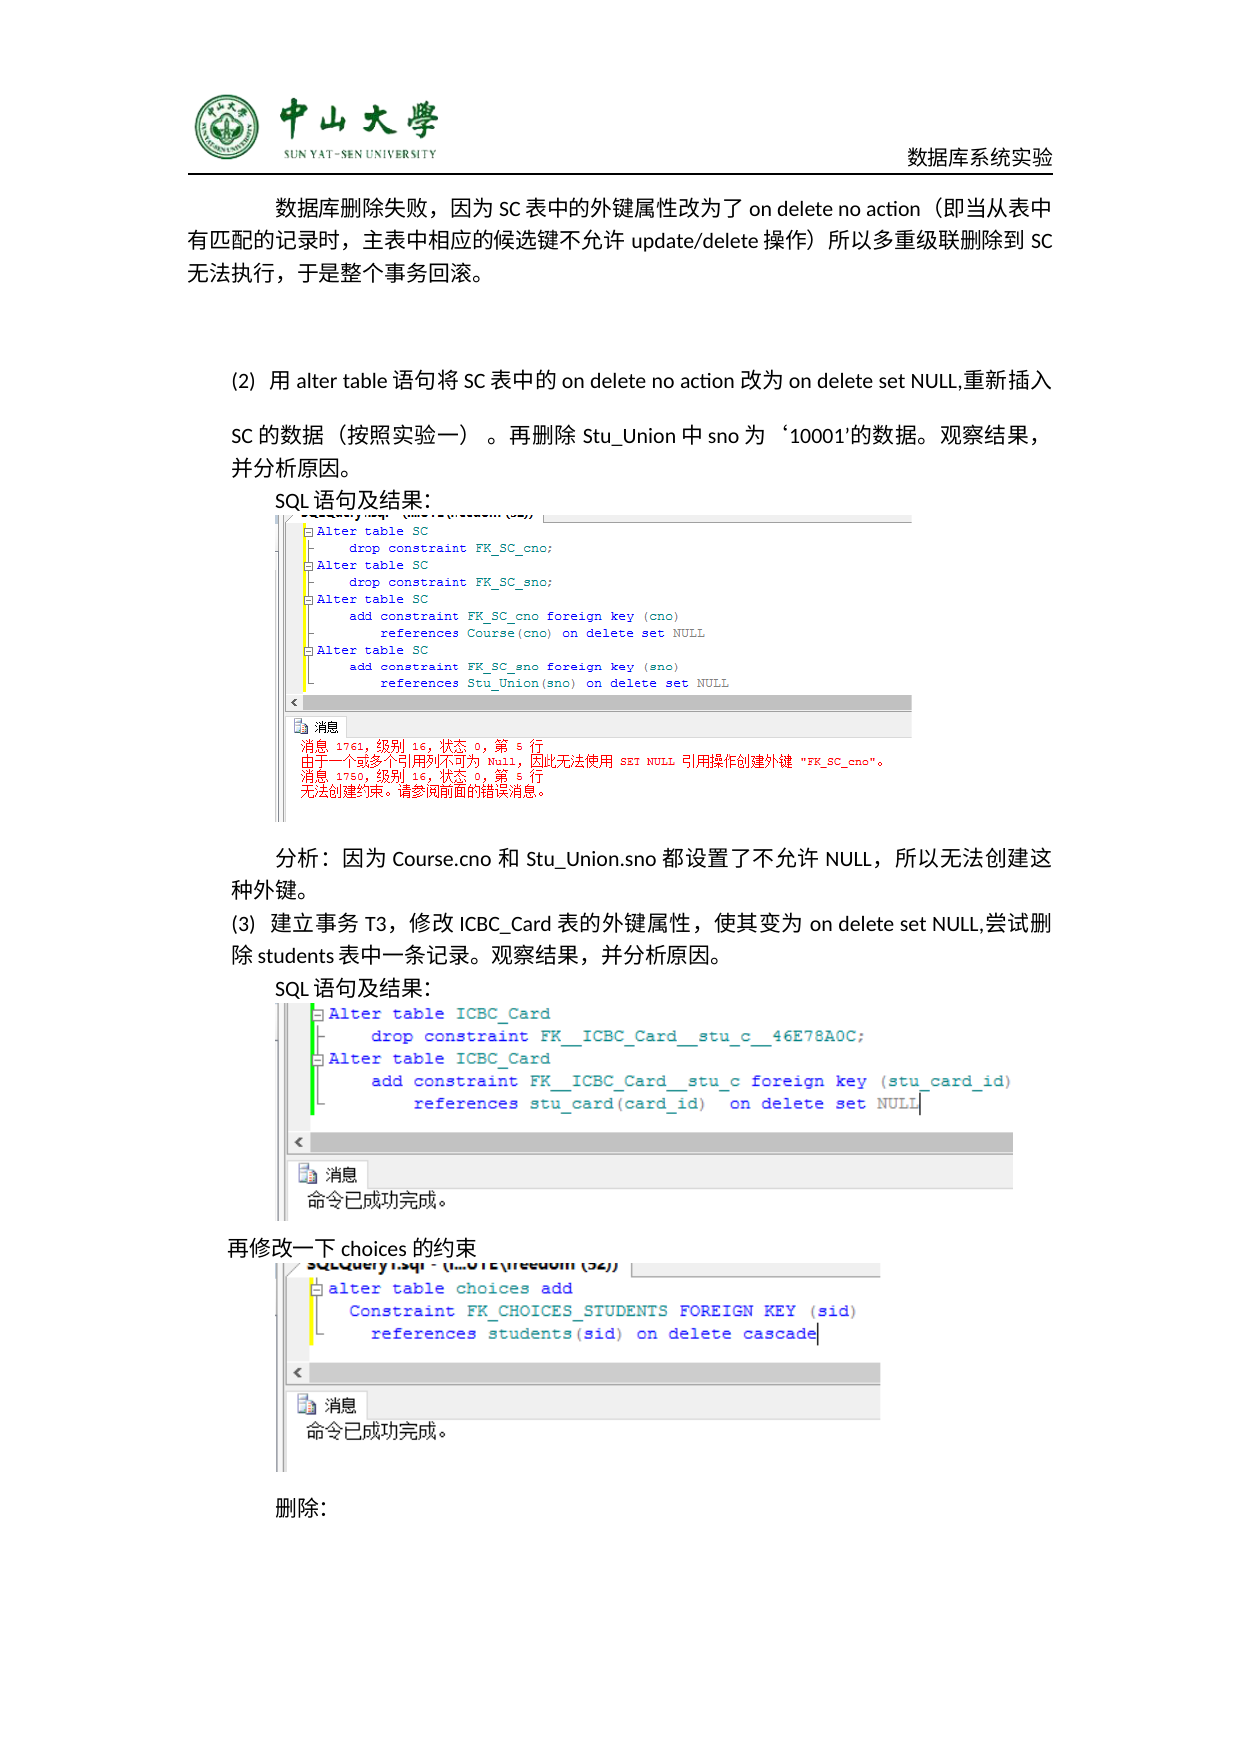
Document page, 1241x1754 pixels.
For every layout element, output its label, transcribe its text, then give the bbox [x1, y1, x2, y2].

text (3) 建立事务T3，修改ICBC_Card表的外键属性，使其变为on delete set NULL,尝试删除students表中一条记录。观察结果，并分析原因。 [231, 906, 1053, 971]
picture [187, 88, 451, 166]
text 分析：因为Course.cno 和 Stu_Union.sno 都设置了不允许NULL，所以无法创建这种外键。 [231, 841, 1053, 906]
text SQL语句及结果： [231, 971, 1053, 1003]
text (2) 用alter table语句将SC表中的on delete no action改为on delete set NULL,重新插入SC的数据（按照实验一） 。再删除Stu_Union中sno为‘10001’的数据。观察结果，并分析原因。 [231, 288, 1053, 483]
text 删除： [231, 1491, 1053, 1523]
text SQL语句及结果： [231, 483, 1053, 516]
text 数据库删除失败，因为SC表中的外键属性改为了on delete no action（即当从表中有匹配的记录时，主表中相应的候选键不允许update/delete操作）所以多重级联删除到SC无法执行，于是整个事务回滚。 [187, 191, 1053, 288]
picture [275, 1263, 881, 1472]
text 再修改一下choices 的约束 [187, 1231, 1053, 1263]
picture [275, 515, 912, 822]
picture [275, 1003, 1013, 1221]
